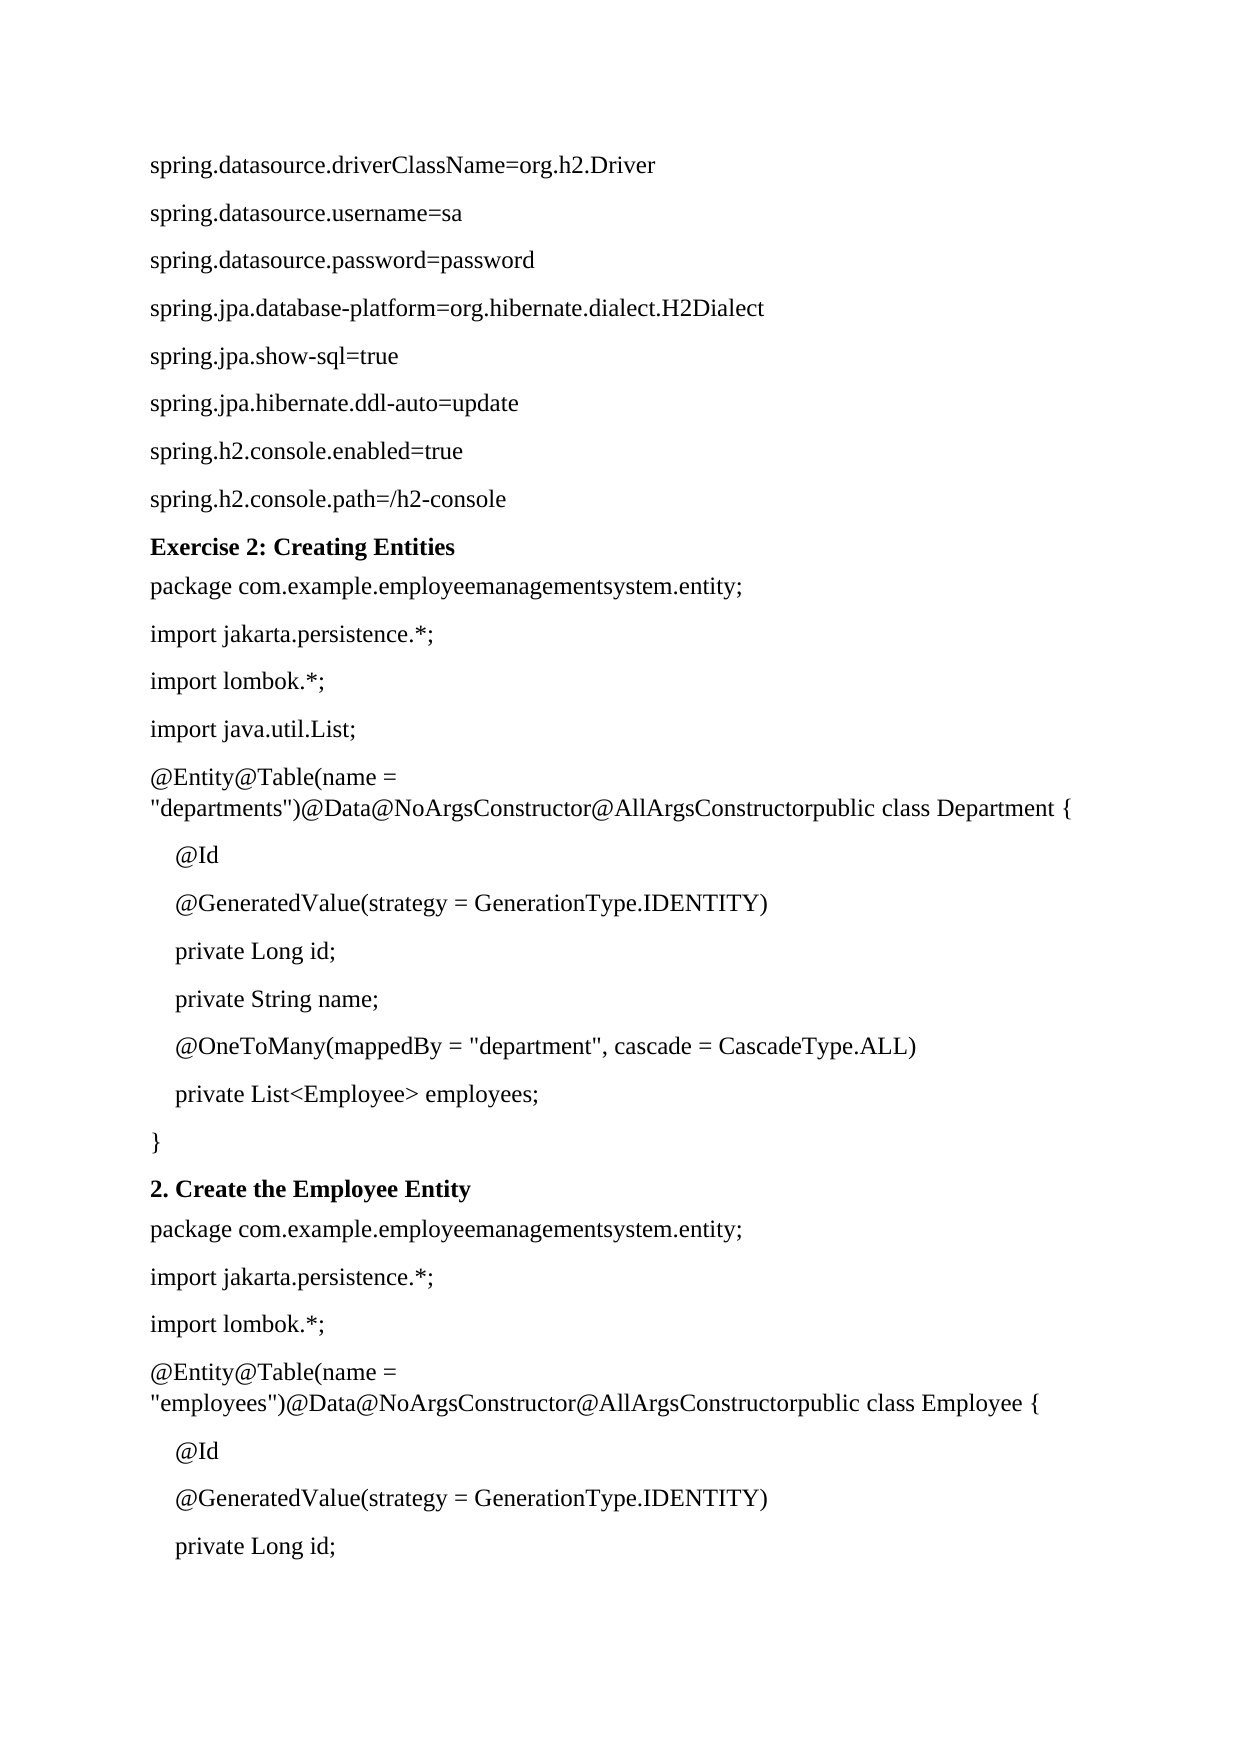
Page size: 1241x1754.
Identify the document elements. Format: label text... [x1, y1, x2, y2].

text spring.h2.console.enabled=true [150, 436, 1090, 465]
text import lombok.*; [150, 666, 1090, 695]
text private String name; [150, 984, 1090, 1012]
text private Long id; [150, 1531, 1090, 1560]
text import lombok.*; [150, 1309, 1090, 1338]
text import java.util.List; [150, 714, 1090, 743]
text package com.example.employeemanagementsystem.entity; [150, 571, 1090, 600]
text import jakarta.persistence.*; [150, 619, 1090, 647]
text @Entity@Table(name = "employees")@Data@NoArgsConstructor@AllArgsConstructorpublic class Employee { [150, 1357, 1090, 1417]
text @Id [150, 1436, 1090, 1464]
text import jakarta.persistence.*; [150, 1262, 1090, 1290]
text private List<Employee> employees; [150, 1079, 1090, 1108]
text spring.h2.console.path=/h2-console [150, 484, 1090, 513]
text spring.jpa.hibernate.ddl-auto=update [150, 388, 1090, 417]
text spring.datasource.password=password [150, 245, 1090, 274]
text @Entity@Table(name = "departments")@Data@NoArgsConstructor@AllArgsConstructorpublic class Department { [150, 762, 1090, 822]
text @OneToMany(mappedBy = "department", cascade = CascadeType.ALL) [150, 1031, 1090, 1060]
text spring.jpa.database-platform=org.hibernate.dialect.H2Dialect [150, 293, 1090, 322]
text @GeneratedValue(strategy = GenerationType.IDENTITY) [150, 888, 1090, 917]
text @Id [150, 841, 1090, 869]
subtitle Exercise 2: Creating Entities [150, 532, 1090, 560]
text spring.datasource.username=sa [150, 198, 1090, 226]
subtitle 2. Create the Employee Entity [150, 1174, 1090, 1203]
text @GeneratedValue(strategy = GenerationType.IDENTITY) [150, 1483, 1090, 1512]
text } [150, 1127, 1090, 1156]
text package com.example.employeemanagementsystem.entity; [150, 1214, 1090, 1243]
text spring.datasource.driverClassName=org.h2.Driver [150, 150, 1090, 179]
text private Long id; [150, 936, 1090, 965]
text spring.jpa.show-sql=true [150, 341, 1090, 369]
